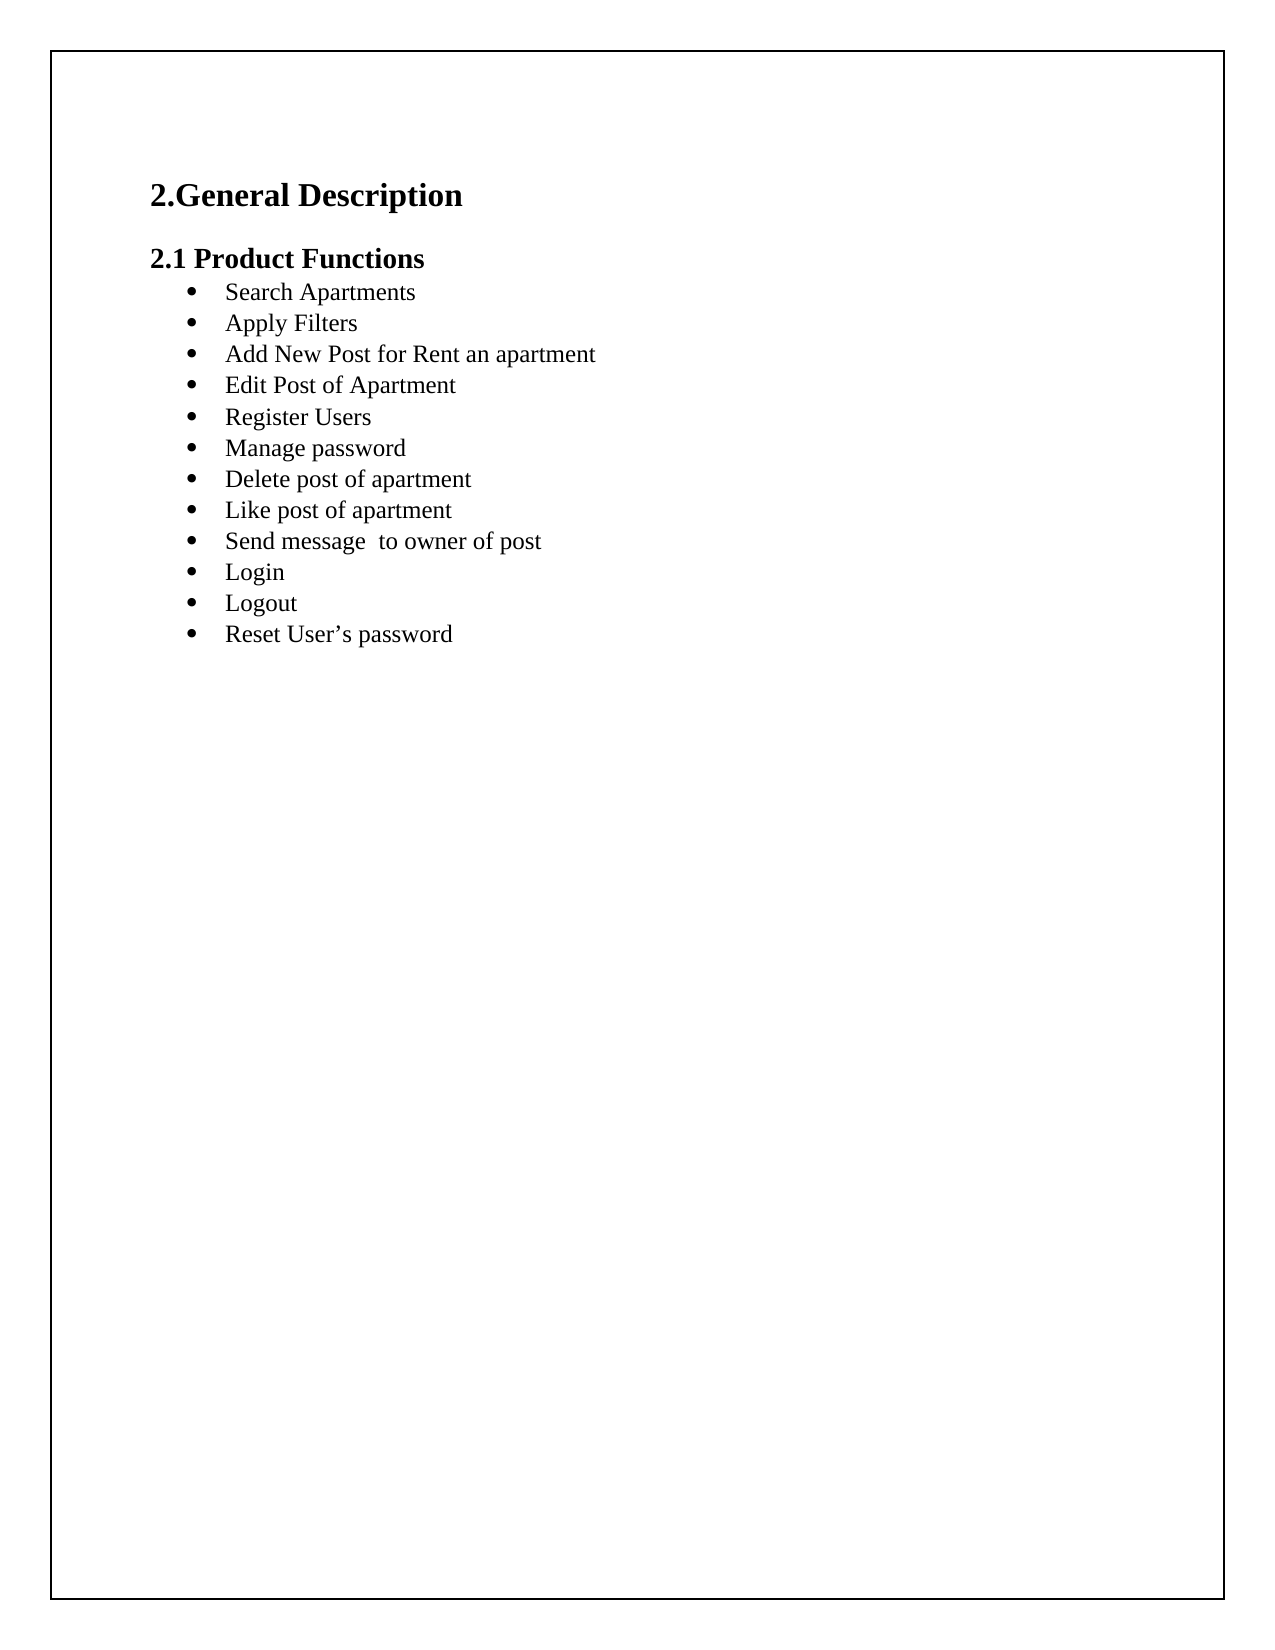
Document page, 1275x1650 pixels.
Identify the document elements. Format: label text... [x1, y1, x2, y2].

list Delete post of apartment [187, 464, 1125, 492]
subtitle 2.1 Product Functions [150, 241, 1125, 275]
list Search Apartments [187, 277, 1125, 306]
subtitle 2.General Description [150, 175, 1125, 213]
list Add New Post for Rent an apartment [187, 339, 1125, 368]
list Manage password [187, 433, 1125, 461]
list Logout [187, 588, 1125, 617]
list Like post of apartment [187, 495, 1125, 523]
list Register Users [187, 402, 1125, 430]
list Reset User’s password [187, 619, 1125, 648]
list Edit Post of Apartment [187, 371, 1125, 399]
list Login [187, 557, 1125, 586]
list Apply Filters [187, 308, 1125, 337]
list Send message to owner of post [187, 526, 1125, 554]
